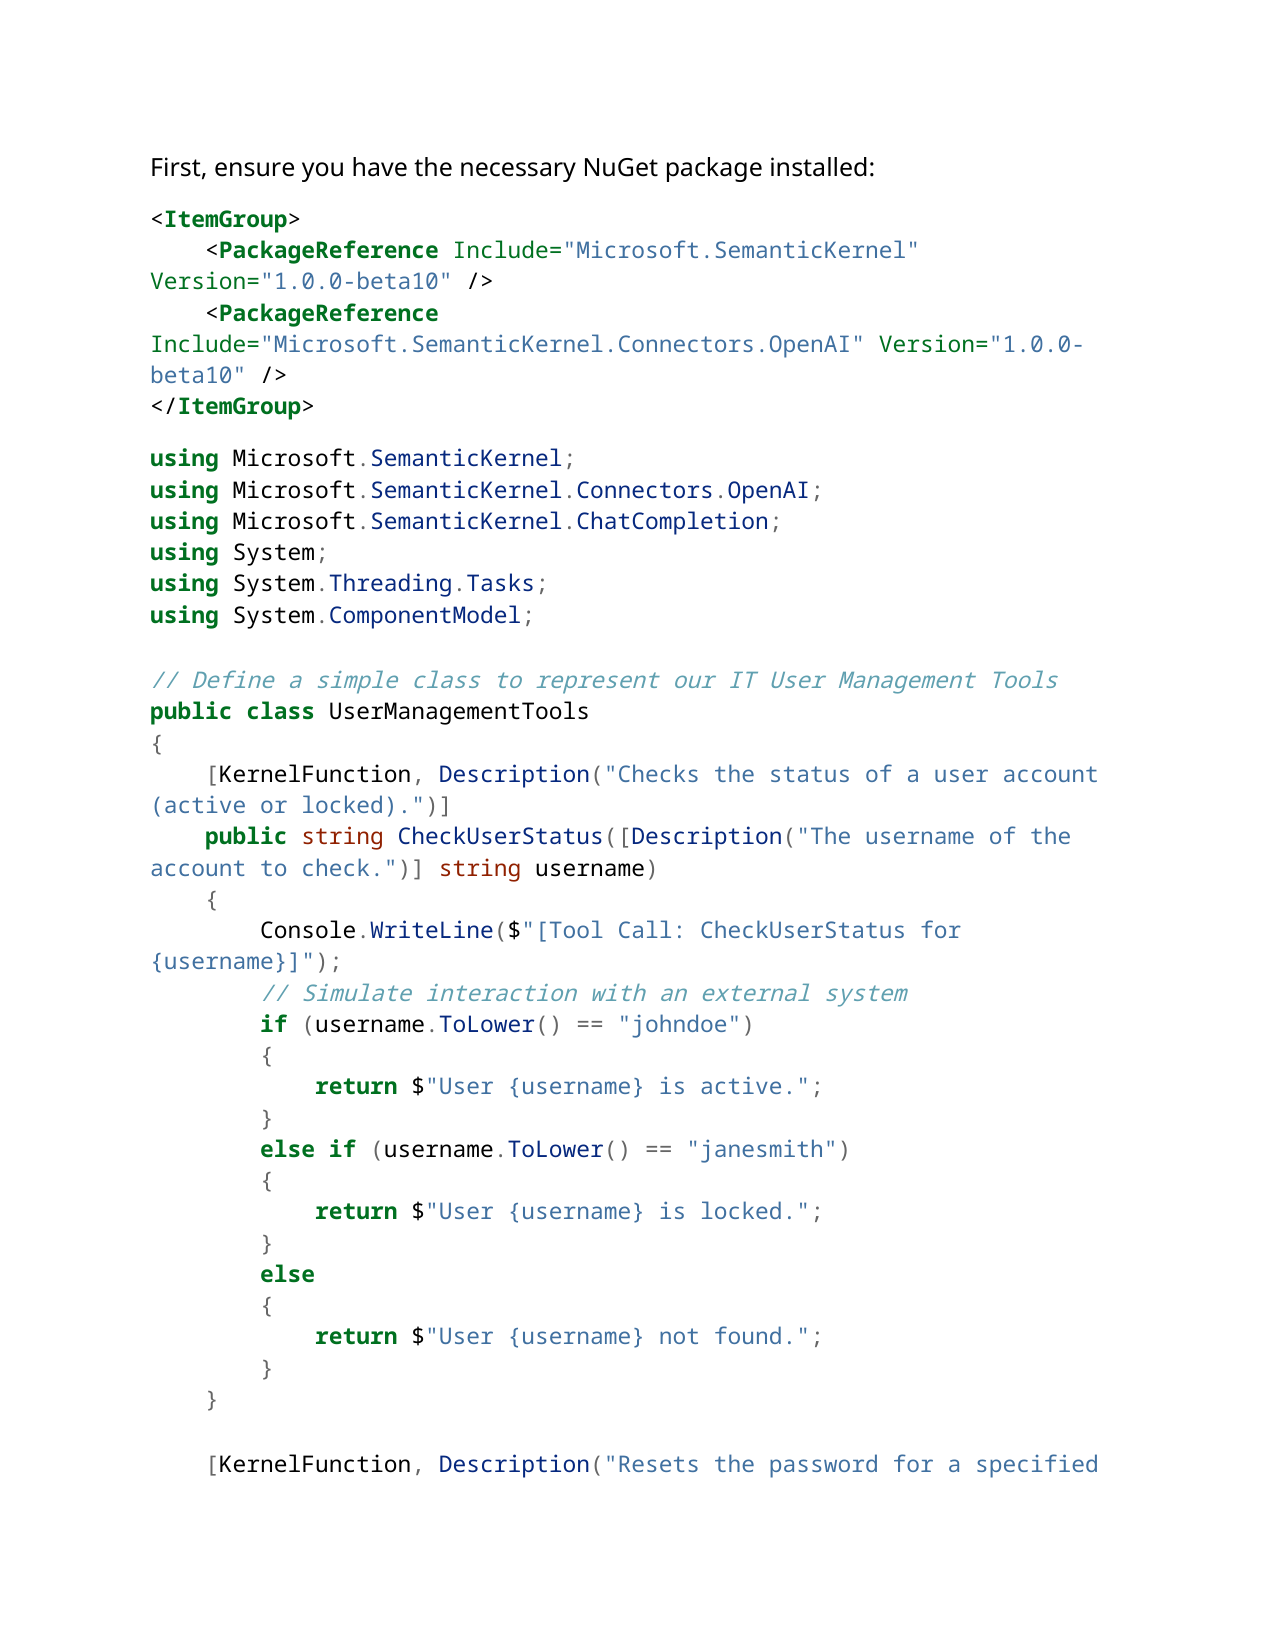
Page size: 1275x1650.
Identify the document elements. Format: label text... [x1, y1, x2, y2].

text First, ensure you have the necessary NuGet package installed: [150, 150, 1125, 184]
text <ItemGroup> <PackageReference Include="Microsoft.SemanticKernel" Version="1.0.0-beta10" /> <PackageReference Include="Microsoft.SemanticKernel.Connectors.OpenAI" Version="1.0.0-beta10" /> </ItemGroup> [150, 203, 1125, 422]
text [150, 442, 1125, 1479]
